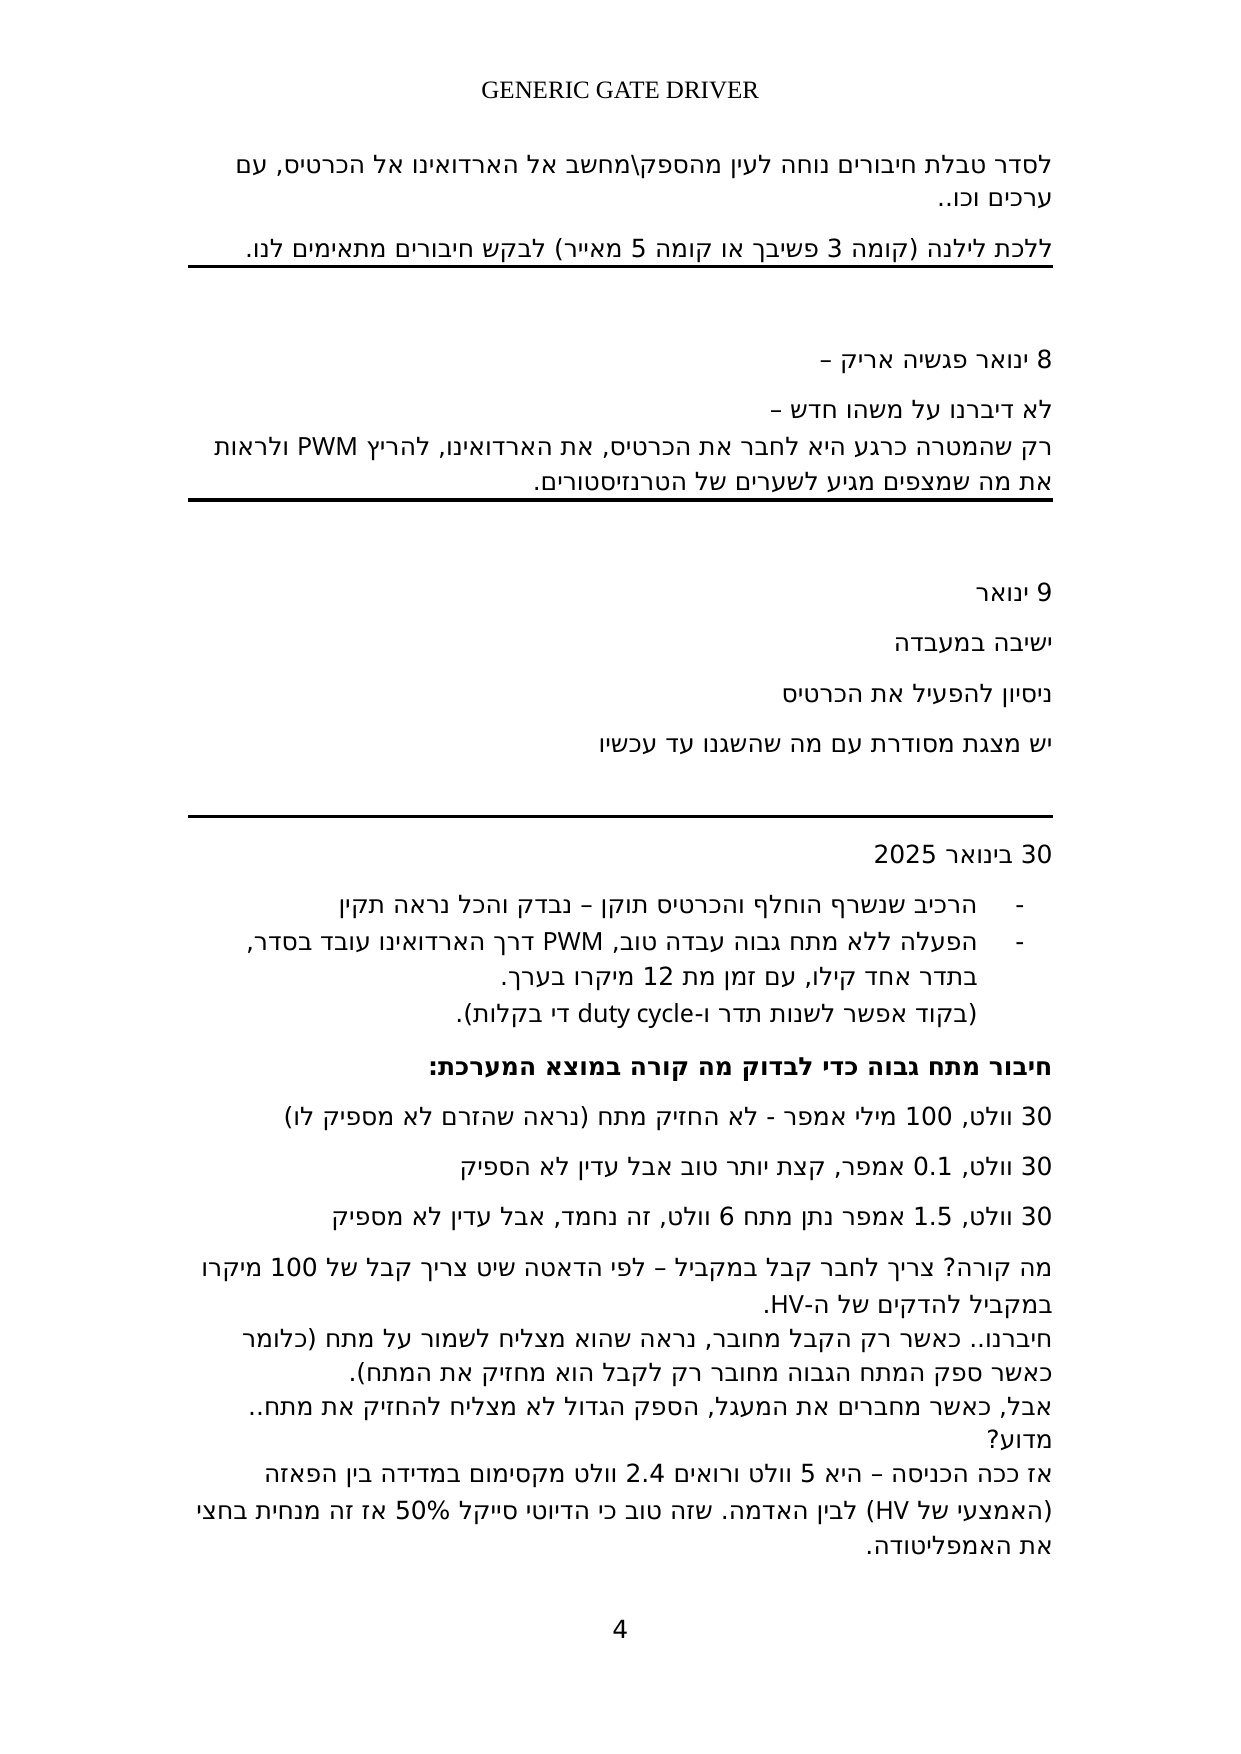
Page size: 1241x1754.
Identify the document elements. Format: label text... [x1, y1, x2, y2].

list הרכיב שנשרף הוחלף והכרטיס תוקן – נבדק והכל נראה תקין [187, 891, 1015, 920]
text לא דיברנו על משהו חדש – רק שהמטרה כרגע היא לחבר את הכרטיס, את הארדואינו, להריץ PWM ולראות את מה שמצפים מגיע לשערים של הטרנזיסטורים. [187, 395, 1053, 502]
text 30 וולט, 1.5 אמפר נתן מתח 6 וולט, זה נחמד, אבל עדין לא מספיק [187, 1202, 1053, 1232]
text יש מצגת מסודרת עם מה שהשגנו עד עכשיו [187, 729, 1053, 758]
text 30 וולט, 100 מילי אמפר - לא החזיק מתח (נראה שהזרם לא מספיק לו) [187, 1102, 1053, 1131]
text מה קורה? צריך לחבר קבל במקביל – לפי הדאטה שיט צריך קבל של 100 מיקרו במקביל להדקים של ה-HV. חיברנו.. כאשר רק הקבל מחובר, נראה שהוא מצליח לשמור על מתח (כלומר כאשר ספק המתח הגבוה מחובר רק לקבל הוא מחזיק את המתח). אבל, כאשר מחברים את המעגל, הספק הגדול לא מצליח להחזיק את מתח.. מדוע? אז ככה הכניסה – היא 5 וולט ורואים 2.4 וולט מקסימום במדידה בין הפאזה (האמצעי של HV) לבין האדמה. שזה טוב כי הדיוטי סייקל 50% אז זה מנחית בחצי את האמפליטודה. [187, 1253, 1053, 1560]
text ללכת לילנה (קומה 3 פשיבך או קומה 5 מאייר) לבקש חיבורים מתאימים לנו. [187, 234, 1053, 268]
text 30 וולט, 0.1 אמפר, קצת יותר טוב אבל עדין לא הספיק [187, 1152, 1053, 1181]
text חיבור מתח גבוה כדי לבדוק מה קורה במוצא המערכת: [187, 1052, 1053, 1081]
text 9 ינואר [187, 578, 1053, 608]
text לסדר טבלת חיבורים נוחה לעין מהספק\מחשב אל הארדואינו אל הכרטיס, עם ערכים וכו.. [187, 150, 1053, 213]
text ניסיון להפעיל את הכרטיס [187, 679, 1053, 708]
text 30 בינואר 2025 [187, 840, 1053, 869]
text 8 ינואר פגשיה אריק – [187, 345, 1053, 374]
list הפעלה ללא מתח גבוה עבדה טוב, PWM דרך הארדואינו עובד בסדר, בתדר אחד קילו, עם זמן מת 12 מיקרו בערך. (בקוד אפשר לשנות תדר ו-duty cycle די בקלות). [187, 924, 1015, 1030]
text ישיבה במעבדה [187, 629, 1053, 658]
